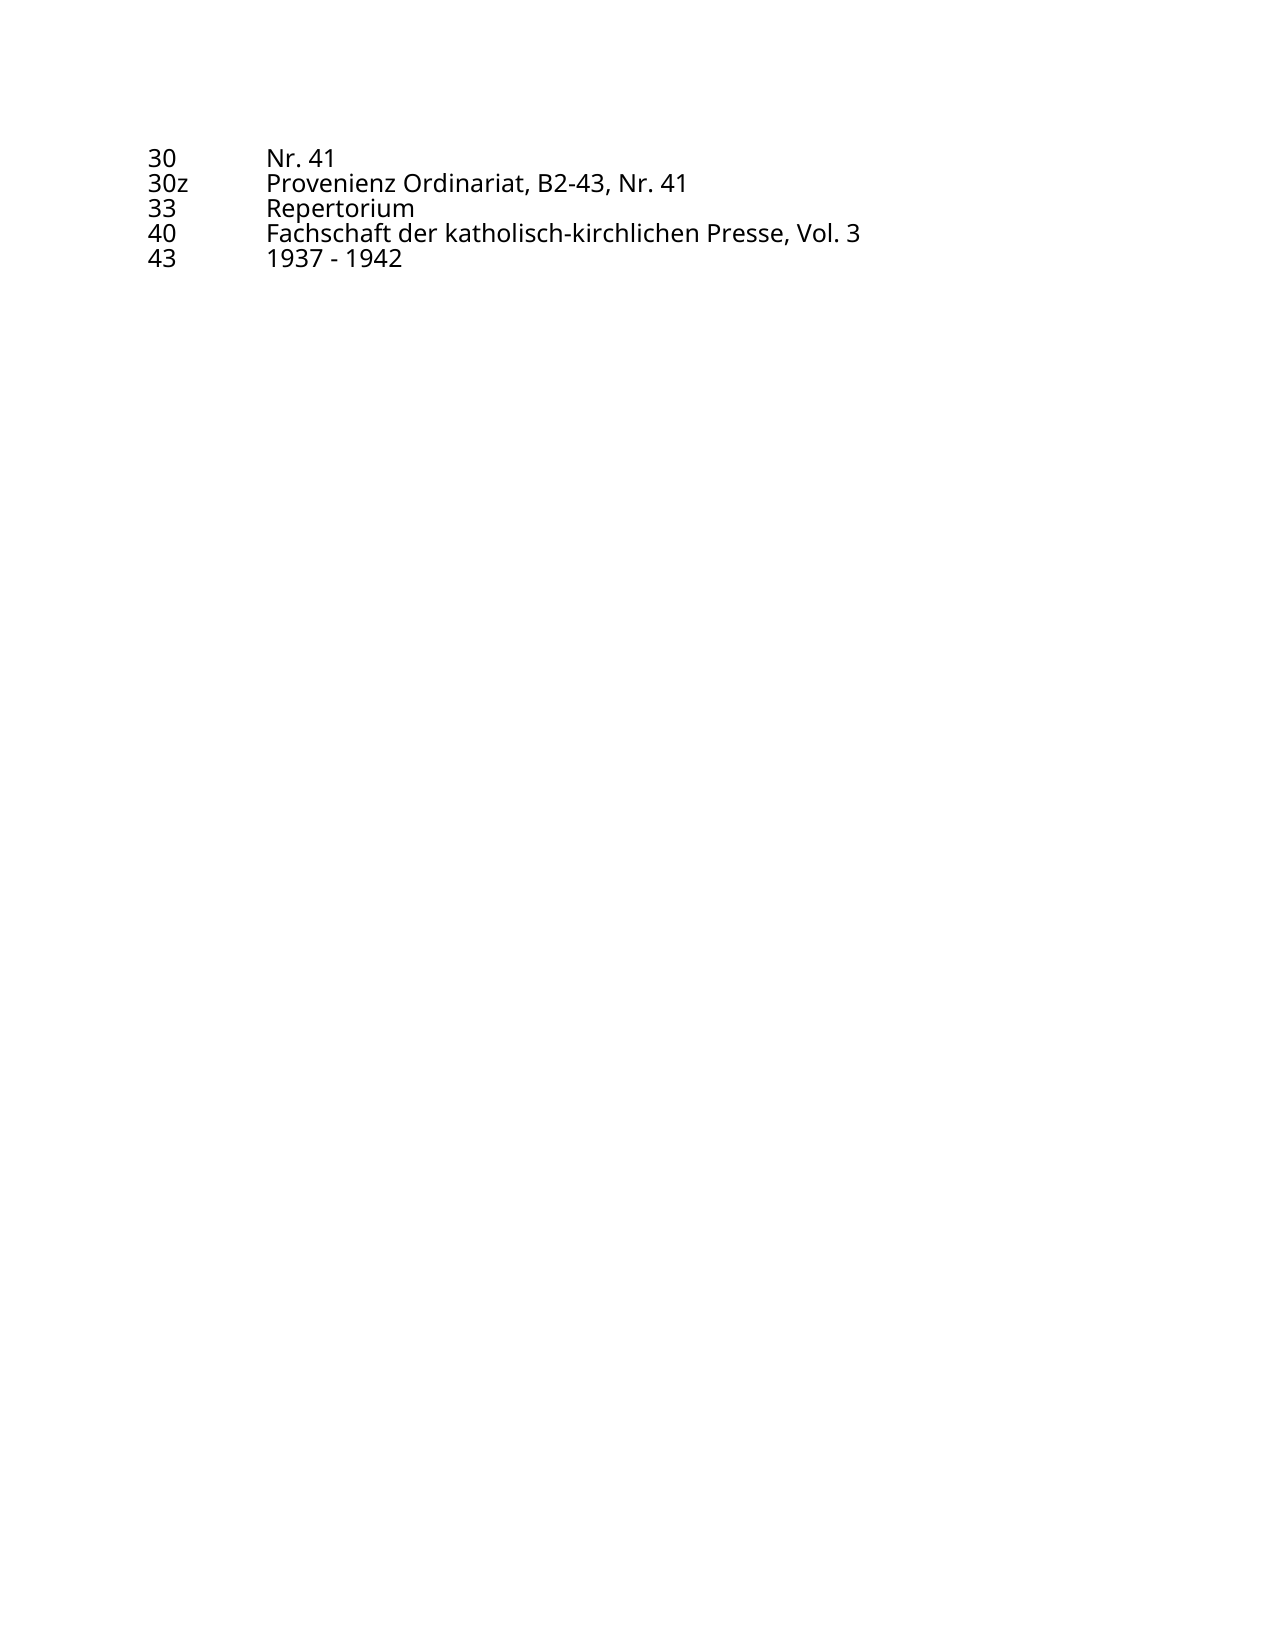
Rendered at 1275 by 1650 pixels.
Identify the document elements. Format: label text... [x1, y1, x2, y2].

text 30z Provenienz Ordinariat, B2-43, Nr. 41 [148, 173, 1127, 198]
text 30 Nr. 41 [148, 148, 1127, 173]
text 43 1937 - 1942 [148, 248, 1127, 273]
text 40 s[3{Fachschaft} der 2{katholisch-kirchliche}n 1{Presse}]s, Vol. 3 [148, 223, 1127, 248]
text 33 Repertorium [148, 198, 1127, 223]
